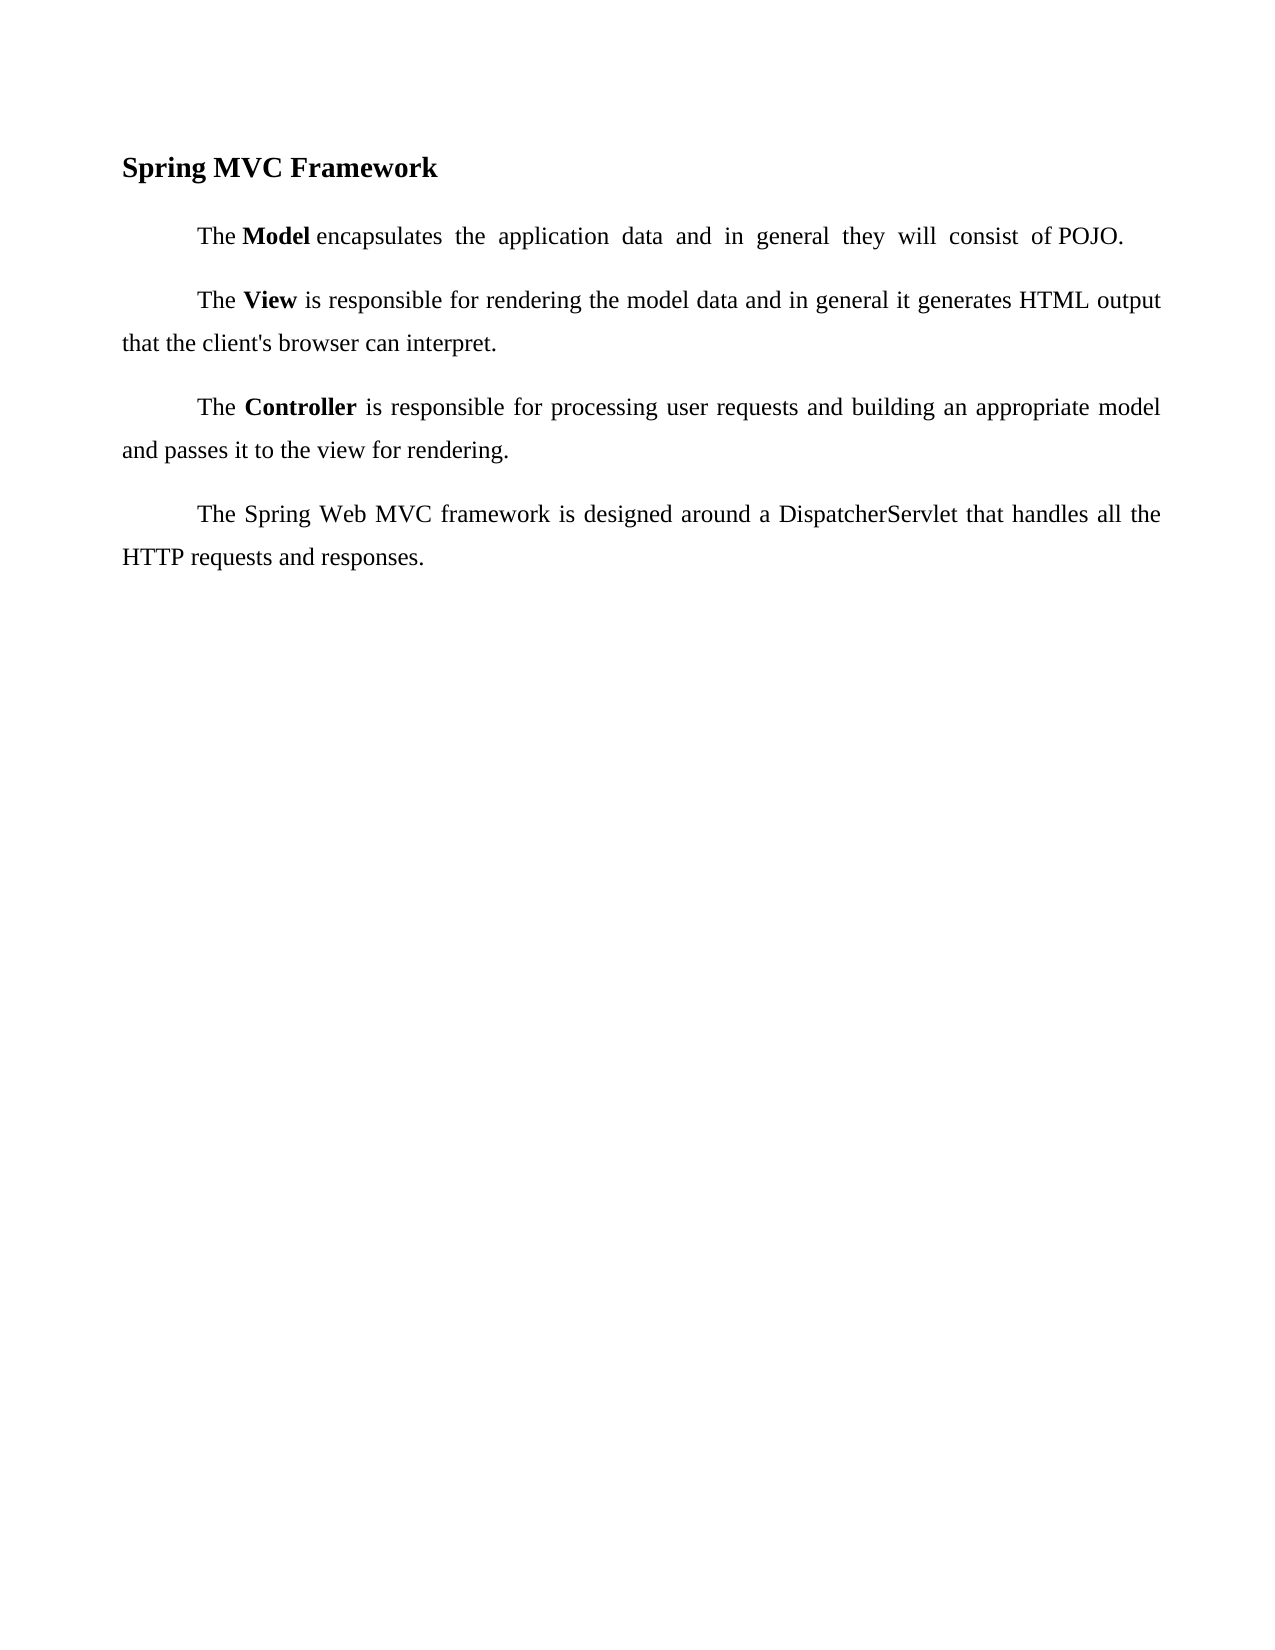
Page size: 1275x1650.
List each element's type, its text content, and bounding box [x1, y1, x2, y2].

text The Model encapsulates the application data and in general they will consist of POJO. [122, 221, 1162, 250]
text The Spring Web MVC framework is designed around a DispatcherServlet that handles all the HTTP requests and responses. [122, 499, 1162, 571]
text Spring MVC Framework [122, 150, 1162, 183]
text The Controller is responsible for processing user requests and building an appropriate model and passes it to the view for rendering. [122, 392, 1162, 464]
text The View is responsible for rendering the model data and in general it generates HTML output that the client's browser can interpret. [122, 285, 1162, 357]
